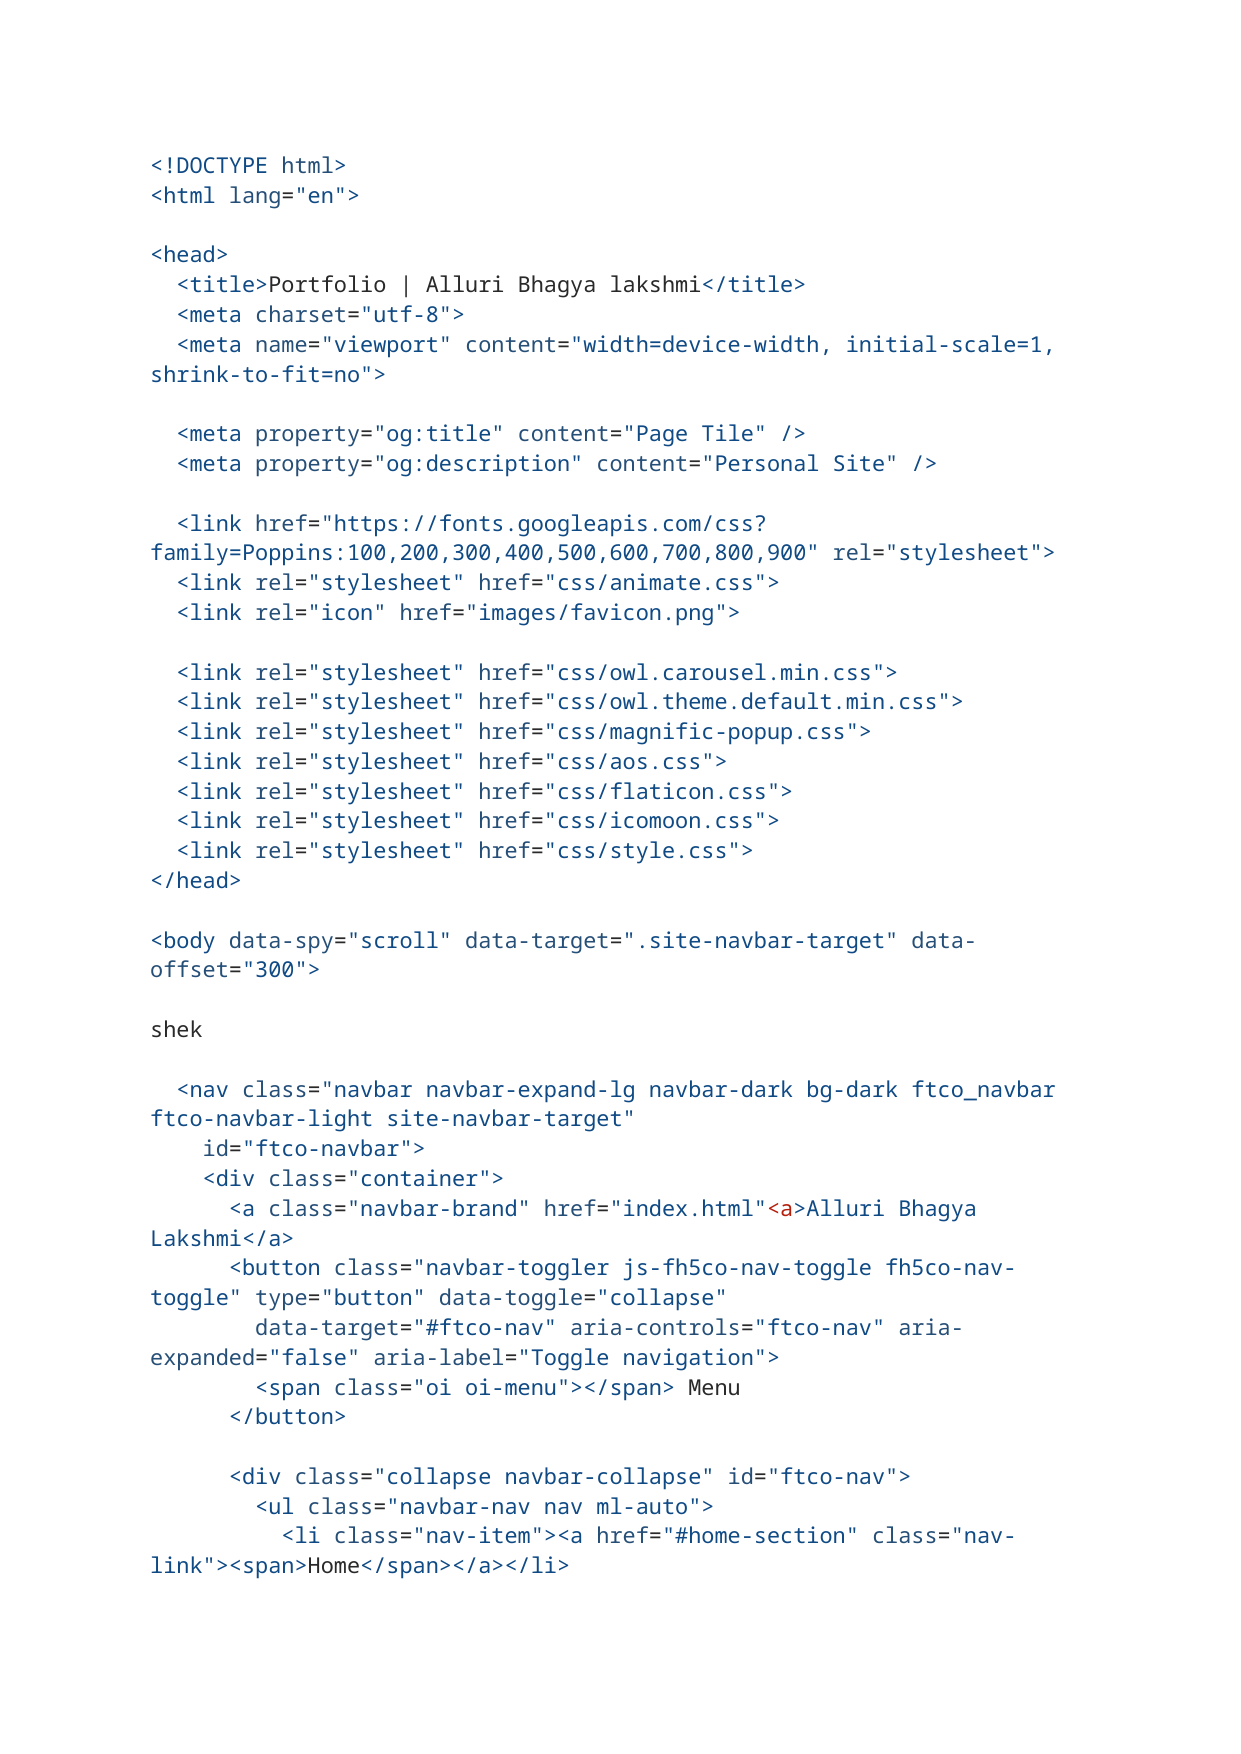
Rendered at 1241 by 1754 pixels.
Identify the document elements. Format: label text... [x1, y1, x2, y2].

text <link rel="stylesheet" href="css/owl.theme.default.min.css"> [150, 686, 1090, 716]
text <link rel="stylesheet" href="css/owl.carousel.min.css"> [150, 656, 1090, 686]
text <!DOCTYPE html> [150, 150, 1090, 180]
text <body data-spy="scroll" data-target=".site-navbar-target" data-offset="300"> [150, 924, 1090, 984]
text <link href="https://fonts.googleapis.com/css?family=Poppins:100,200,300,400,500,600,700,800,900" rel="stylesheet"> [150, 507, 1090, 567]
text <link rel="stylesheet" href="css/aos.css"> [150, 746, 1090, 776]
text </head> [150, 865, 1090, 895]
text <div class="container"> [150, 1163, 1090, 1193]
text <link rel="icon" href="images/favicon.png"> [150, 597, 1090, 627]
text <link rel="stylesheet" href="css/flaticon.css"> [150, 776, 1090, 805]
text </button> [150, 1401, 1090, 1431]
text <head> [150, 239, 1090, 269]
text <meta charset="utf-8"> [150, 299, 1090, 329]
text <a class="navbar-brand" href="index.html"<a>Alluri Bhagya Lakshmi</a> [150, 1193, 1090, 1252]
text data-target="#ftco-nav" aria-controls="ftco-nav" aria-expanded="false" aria-label="Toggle navigation"> [150, 1312, 1090, 1371]
text id="ftco-navbar"> [150, 1133, 1090, 1163]
text <link rel="stylesheet" href="css/icomoon.css"> [150, 805, 1090, 835]
text <html lang="en"> [150, 180, 1090, 209]
text <div class="collapse navbar-collapse" id="ftco-nav"> [150, 1461, 1090, 1491]
text <span class="oi oi-menu"></span> Menu [150, 1371, 1090, 1401]
text <link rel="stylesheet" href="css/magnific-popup.css"> [150, 716, 1090, 746]
text <ul class="navbar-nav nav ml-auto"> [150, 1491, 1090, 1520]
text <button class="navbar-toggler js-fh5co-nav-toggle fh5co-nav-toggle" type="button" data-toggle="collapse" [150, 1252, 1090, 1312]
text <title>Portfolio | Alluri Bhagya lakshmi</title> [150, 269, 1090, 299]
text <meta property="og:description" content="Personal Site" /> [150, 448, 1090, 478]
text <meta property="og:title" content="Page Tile" /> [150, 418, 1090, 448]
text <li class="nav-item"><a href="#home-section" class="nav-link"><span>Home</span></a></li> [150, 1520, 1090, 1580]
text shek [150, 1014, 1090, 1044]
text <meta name="viewport" content="width=device-width, initial-scale=1, shrink-to-fit=no"> [150, 329, 1090, 388]
text <link rel="stylesheet" href="css/animate.css"> [150, 567, 1090, 597]
text <nav class="navbar navbar-expand-lg navbar-dark bg-dark ftco_navbar ftco-navbar-light site-navbar-target" [150, 1073, 1090, 1133]
text <link rel="stylesheet" href="css/style.css"> [150, 835, 1090, 865]
